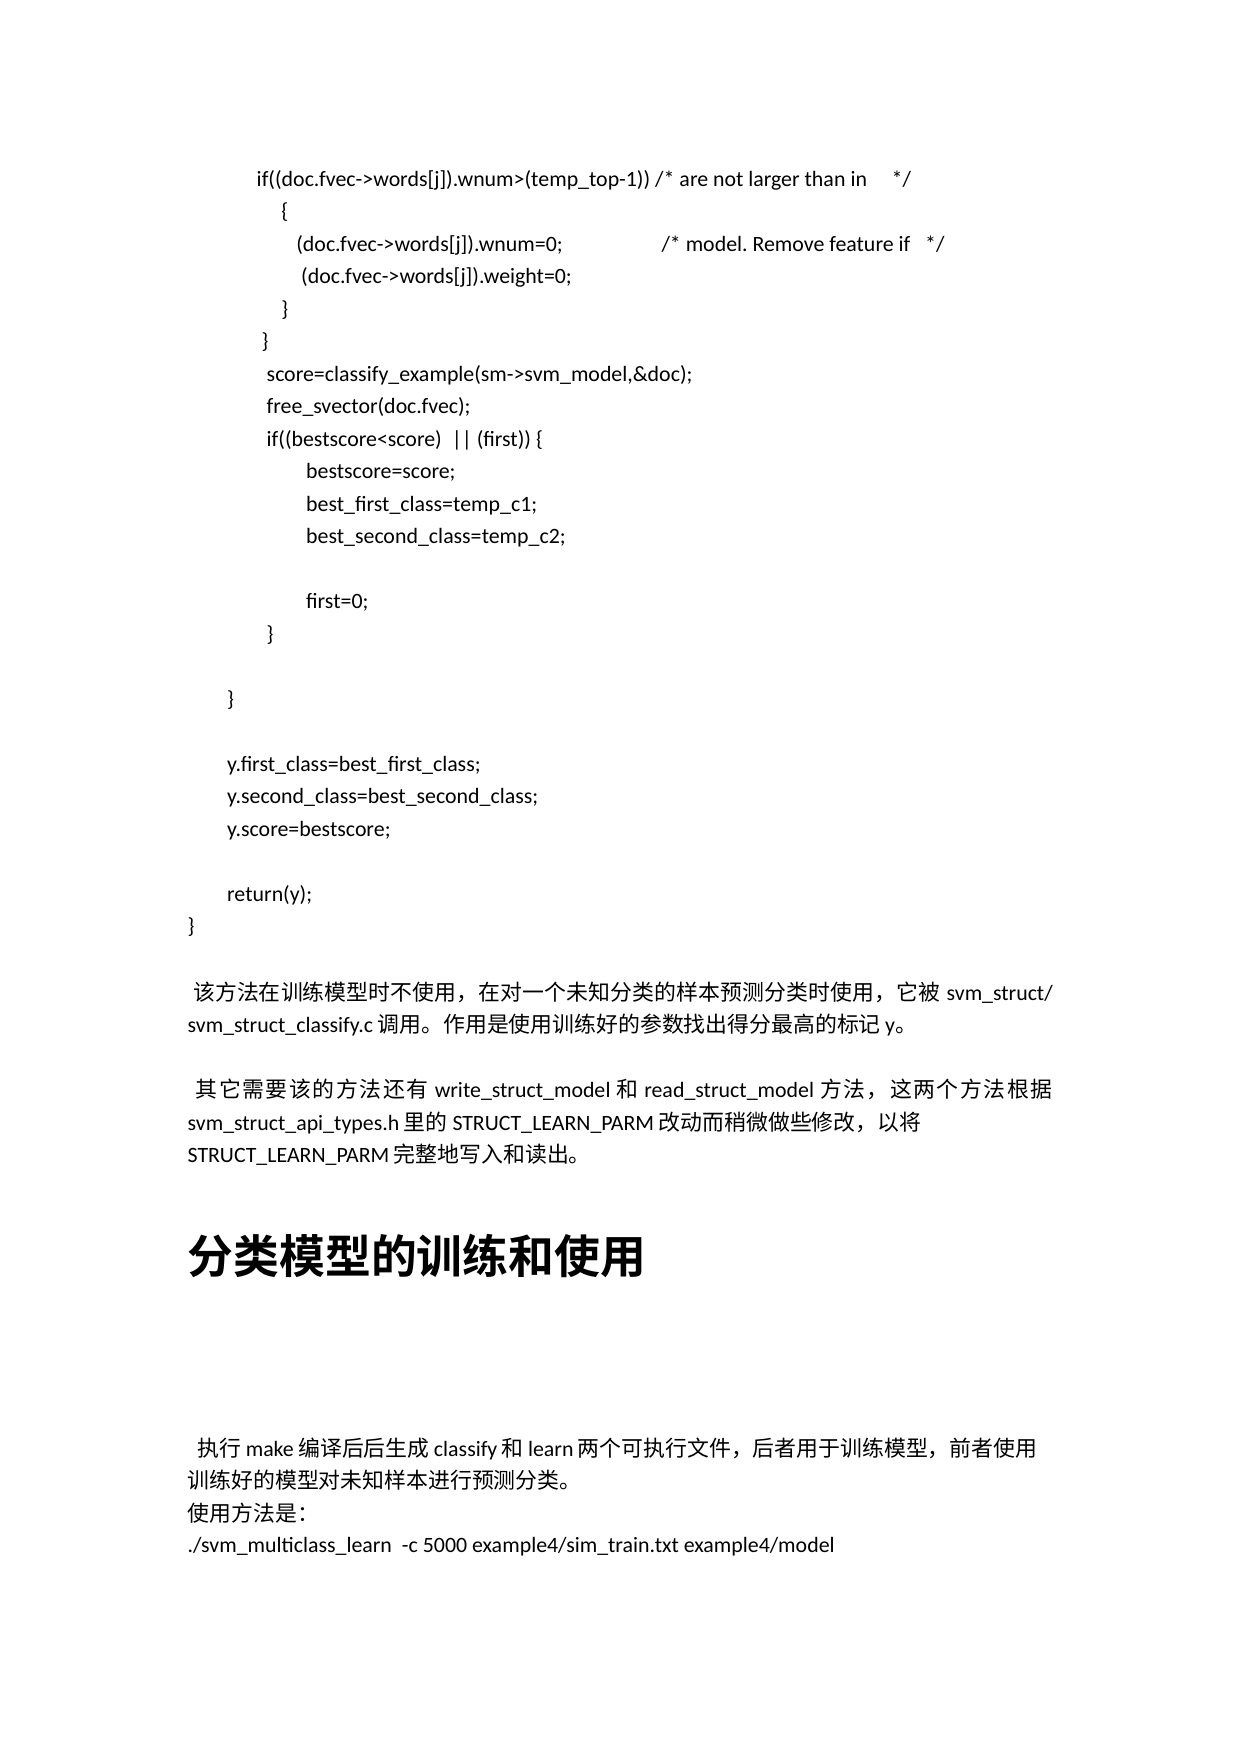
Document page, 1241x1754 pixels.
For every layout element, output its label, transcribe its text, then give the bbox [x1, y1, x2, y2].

text { [187, 194, 1053, 227]
text 执行make编译后后生成classify和learn两个可执行文件，后者用于训练模型，前者使用训练好的模型对未知样本进行预测分类。 [187, 1430, 1053, 1495]
text } [187, 682, 1053, 714]
text first=0; [187, 584, 1053, 617]
text } [187, 324, 1053, 357]
text 该方法在训练模型时不使用，在对一个未知分类的样本预测分类时使用，它被svm_struct/ svm_struct_classify.c调用。作用是使用训练好的参数找出得分最高的标记y。 [187, 974, 1053, 1039]
text score=classify_example(sm->svm_model,&doc); [187, 357, 1053, 389]
text y.first_class=best_first_class; [187, 747, 1053, 779]
subtitle 分类模型的训练和使用 [187, 1205, 1053, 1302]
text (doc.fvec->words[j]).weight=0; [187, 259, 1053, 292]
text 使用方法是： [187, 1495, 1053, 1528]
text 其它需要该的方法还有write_struct_model和read_struct_model方法，这两个方法根据svm_struct_api_types.h里的 STRUCT_LEARN_PARM改动而稍微做些修改，以将 [187, 1072, 1053, 1137]
text y.score=bestscore; [187, 812, 1053, 844]
text } [187, 292, 1053, 324]
text } [187, 617, 1053, 649]
text (doc.fvec->words[j]).wnum=0; /* model. Remove feature if */ [187, 227, 1053, 259]
text if((bestscore<score) || (first)) { [187, 422, 1053, 454]
text bestscore=score; [187, 454, 1053, 487]
text y.second_class=best_second_class; [187, 779, 1053, 812]
text STRUCT_LEARN_PARM完整地写入和读出。 [187, 1137, 1053, 1169]
text free_svector(doc.fvec); [187, 389, 1053, 422]
text if((doc.fvec->words[j]).wnum>(temp_top-1)) /* are not larger than in */ [187, 162, 1053, 194]
text return(y); [187, 877, 1053, 909]
text ./svm_multiclass_learn -c 5000 example4/sim_train.txt example4/model [187, 1528, 1053, 1560]
text } [187, 909, 1053, 942]
text best_first_class=temp_c1; [187, 487, 1053, 519]
text best_second_class=temp_c2; [187, 519, 1053, 552]
